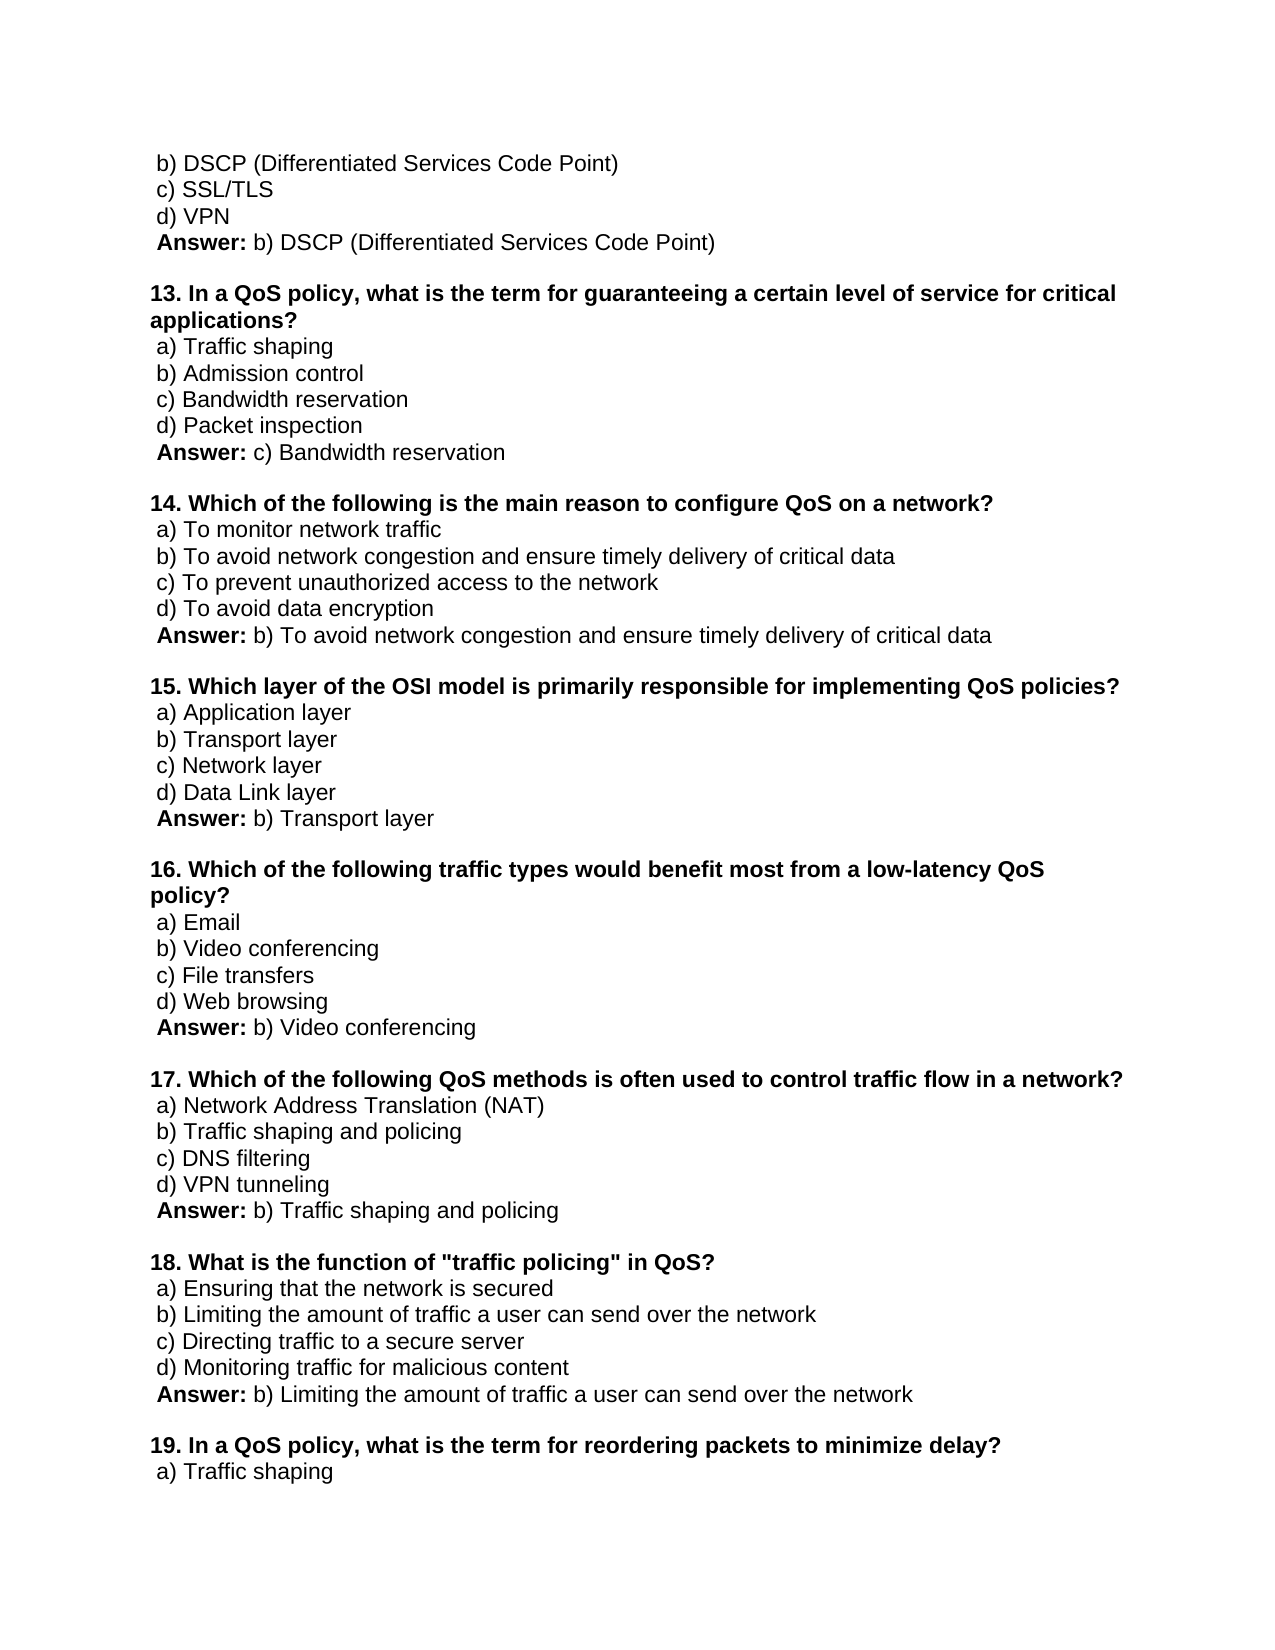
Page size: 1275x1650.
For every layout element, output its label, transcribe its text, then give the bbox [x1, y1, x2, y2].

text 16. Which of the following traffic types would benefit most from a low-latency QoS policy? a) Email b) Video conferencing c) File transfers d) Web browsing Answer: b) Video conferencing [150, 856, 1125, 1041]
text 18. What is the function of "traffic policing" in QoS? a) Ensuring that the network is secured b) Limiting the amount of traffic a user can send over the network c) Directing traffic to a secure server d) Monitoring traffic for malicious content Answer: b) Limiting the amount of traffic a user can send over the network [150, 1249, 1125, 1407]
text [150, 150, 1125, 255]
text 13. In a QoS policy, what is the term for guaranteeing a certain level of service for critical applications? a) Traffic shaping b) Admission control c) Bandwidth reservation d) Packet inspection Answer: c) Bandwidth reservation [150, 280, 1125, 465]
text 17. Which of the following QoS methods is often used to control traffic flow in a network? a) Network Address Translation (NAT) b) Traffic shaping and policing c) DNS filtering d) VPN tunneling Answer: b) Traffic shaping and policing [150, 1066, 1125, 1224]
text 14. Which of the following is the main reason to configure QoS on a network? a) To monitor network traffic b) To avoid network congestion and ensure timely delivery of critical data c) To prevent unauthorized access to the network d) To avoid data encryption Answer: b) To avoid network congestion and ensure timely delivery of critical data [150, 490, 1125, 648]
text 15. Which layer of the OSI model is primarily responsible for implementing QoS policies? a) Application layer b) Transport layer c) Network layer d) Data Link layer Answer: b) Transport layer [150, 673, 1125, 831]
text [150, 1432, 1125, 1484]
